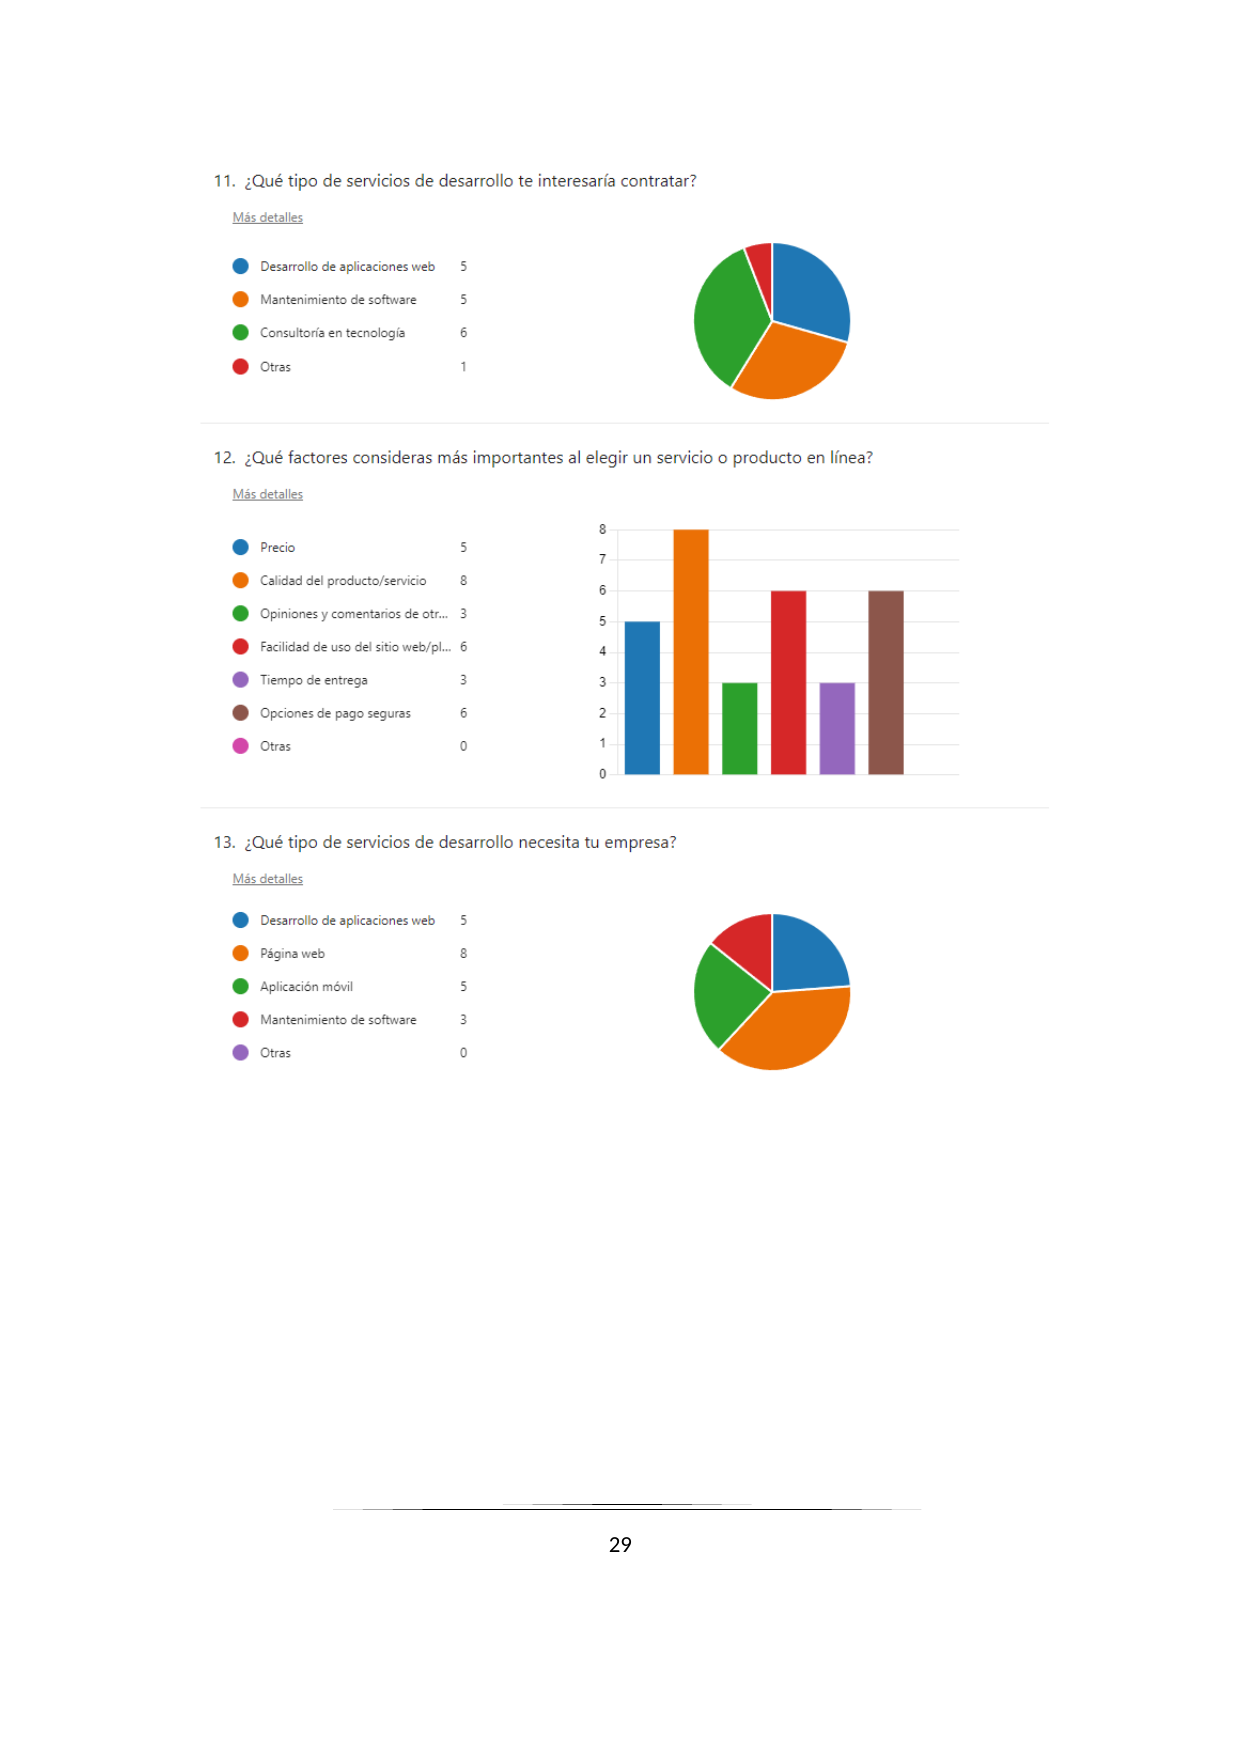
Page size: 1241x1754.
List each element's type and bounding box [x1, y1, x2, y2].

picture [177, 147, 1063, 1099]
